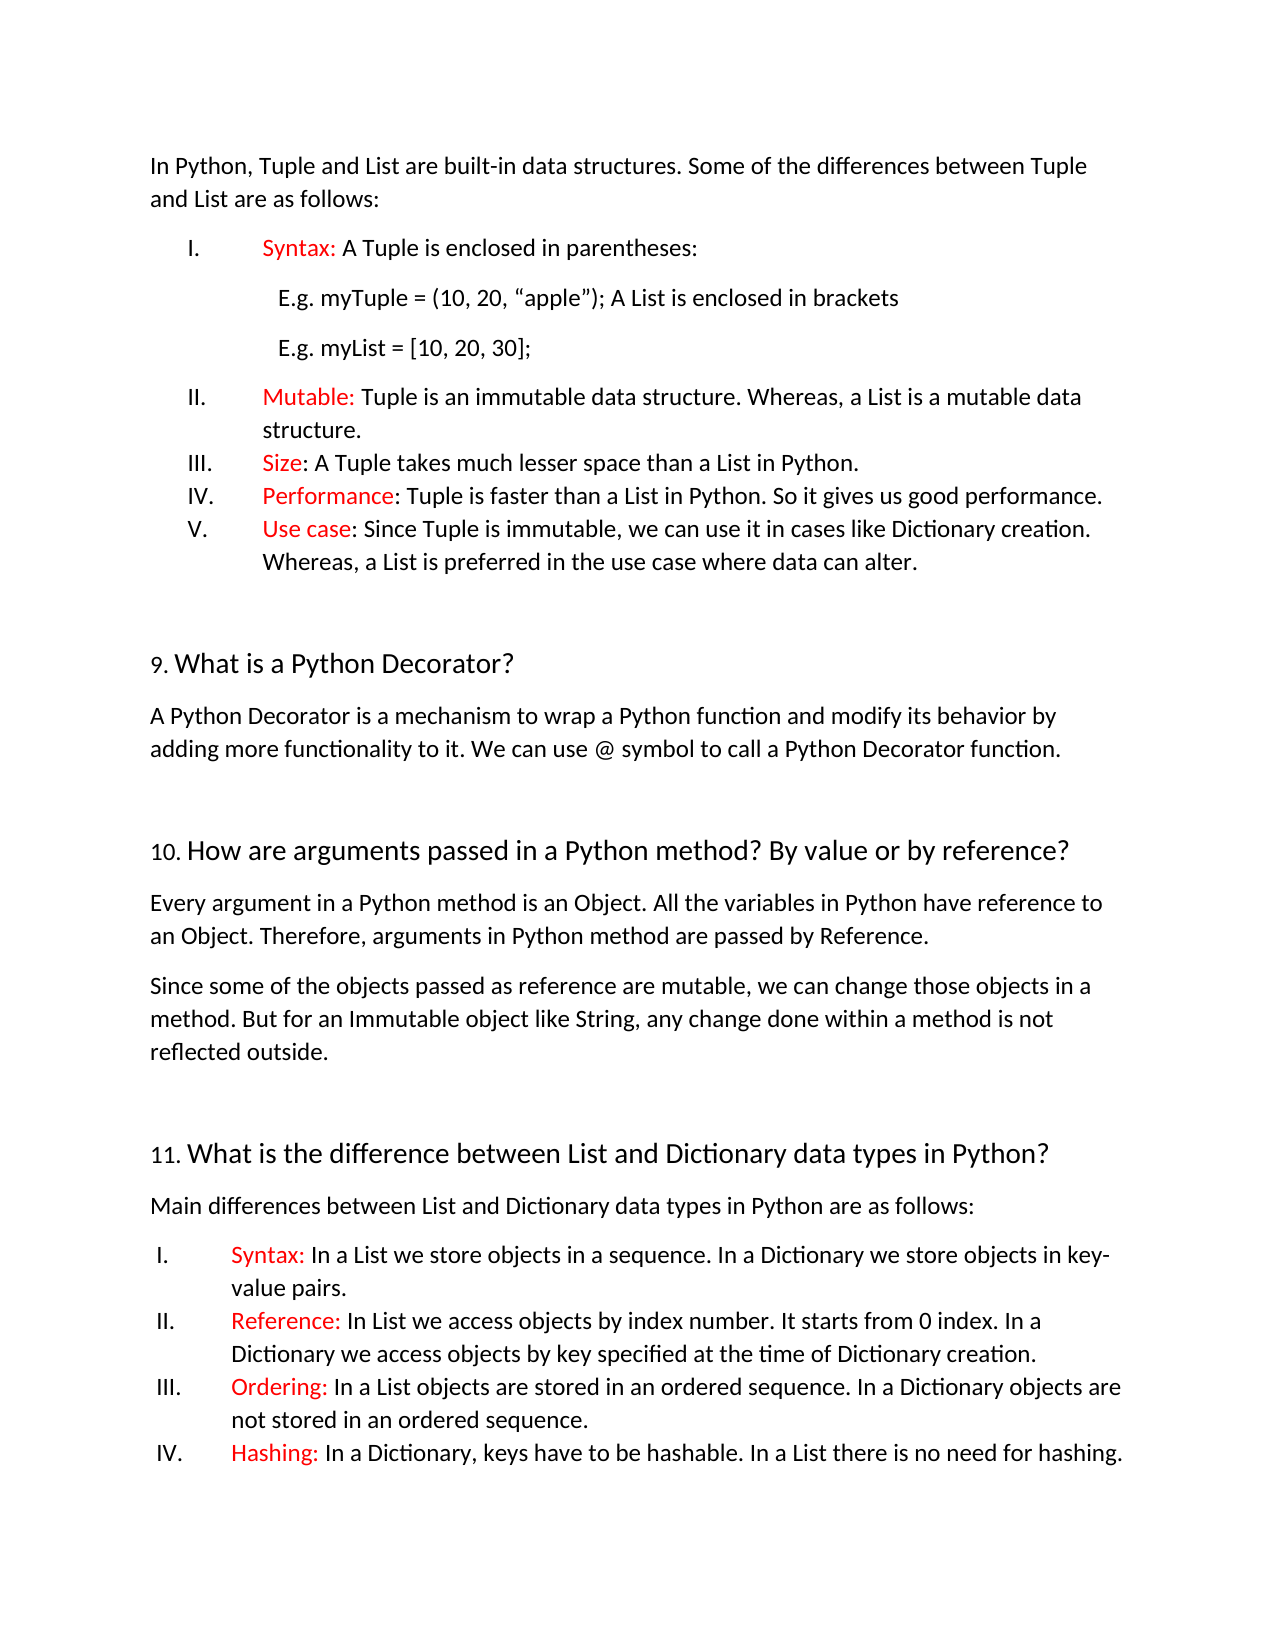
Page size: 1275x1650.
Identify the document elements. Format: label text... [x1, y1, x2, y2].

text E.g. myTuple = (10, 20, “apple”); A List is enclosed in brackets [187, 282, 1125, 313]
text Every argument in a Python method is an Object. All the variables in Python have reference to an Object. Therefore, arguments in Python method are passed by Reference. [150, 887, 1125, 951]
list Size: A Tuple takes much lesser space than a List in Python. [187, 447, 1125, 478]
list Ordering: In a List objects are stored in an ordered sequence. In a Dictionary objects are not stored in an ordered sequence. [156, 1371, 1125, 1434]
list Syntax: A Tuple is enclosed in parentheses: [187, 232, 1125, 263]
text Since some of the objects passed as reference are mutable, we can change those objects in a method. But for an Immutable object like String, any change done within a method is not reflected outside. [150, 970, 1125, 1066]
text A Python Decorator is a mechanism to wrap a Python function and modify its behavior by adding more functionality to it. We can use @ symbol to call a Python Decorator function. [150, 700, 1125, 763]
text In Python, Tuple and List are built-in data structures. Some of the differences between Tuple and List are as follows: [150, 150, 1125, 213]
text Main differences between List and Dictionary data types in Python are as follows: [150, 1190, 1125, 1220]
list Mutable: Tuple is an immutable data structure. Whereas, a List is a mutable data structure. [187, 381, 1125, 445]
text 9. What is a Python Decorator? [150, 645, 1125, 681]
list Use case: Since Tuple is immutable, we can use it in cases like Dictionary creation. Whereas, a List is preferred in the use case where data can alter. [187, 513, 1125, 576]
text 10. How are arguments passed in a Python method? By value or by reference? [150, 832, 1125, 868]
list Hashing: In a Dictionary, keys have to be hashable. In a List there is no need for hashing. [156, 1437, 1125, 1467]
list Performance: Tuple is faster than a List in Python. So it gives us good performance. [187, 480, 1125, 511]
list Reference: In List we access objects by index number. It starts from 0 index. In a Dictionary we access objects by key specified at the time of Dictionary creation. [156, 1305, 1125, 1369]
text E.g. myList = [10, 20, 30]; [187, 332, 1125, 362]
text 11. What is the difference between List and Dictionary data types in Python? [150, 1135, 1125, 1170]
list Syntax: In a List we store objects in a sequence. In a Dictionary we store objects in key-value pairs. [156, 1239, 1125, 1303]
